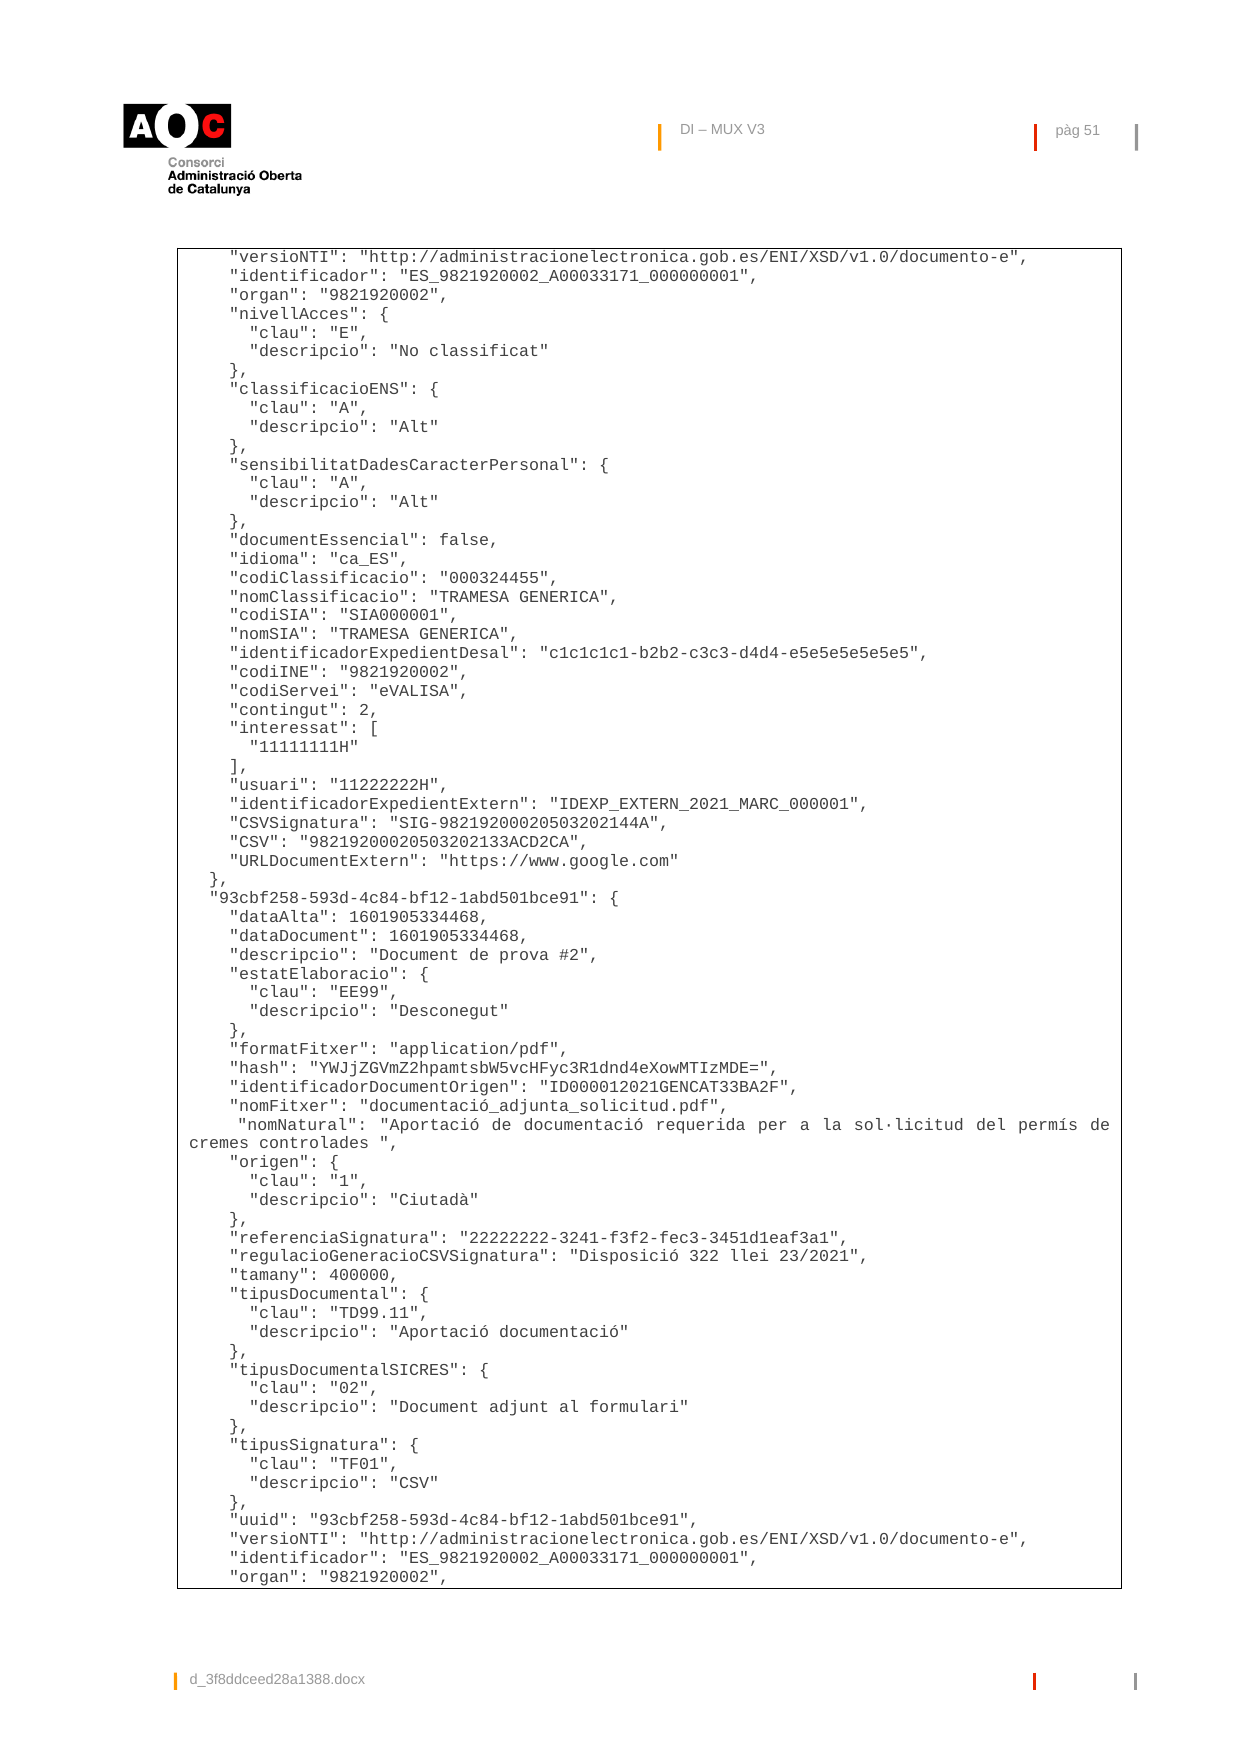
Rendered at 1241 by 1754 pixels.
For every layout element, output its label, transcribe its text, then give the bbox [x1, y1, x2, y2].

picture [118, 98, 308, 200]
